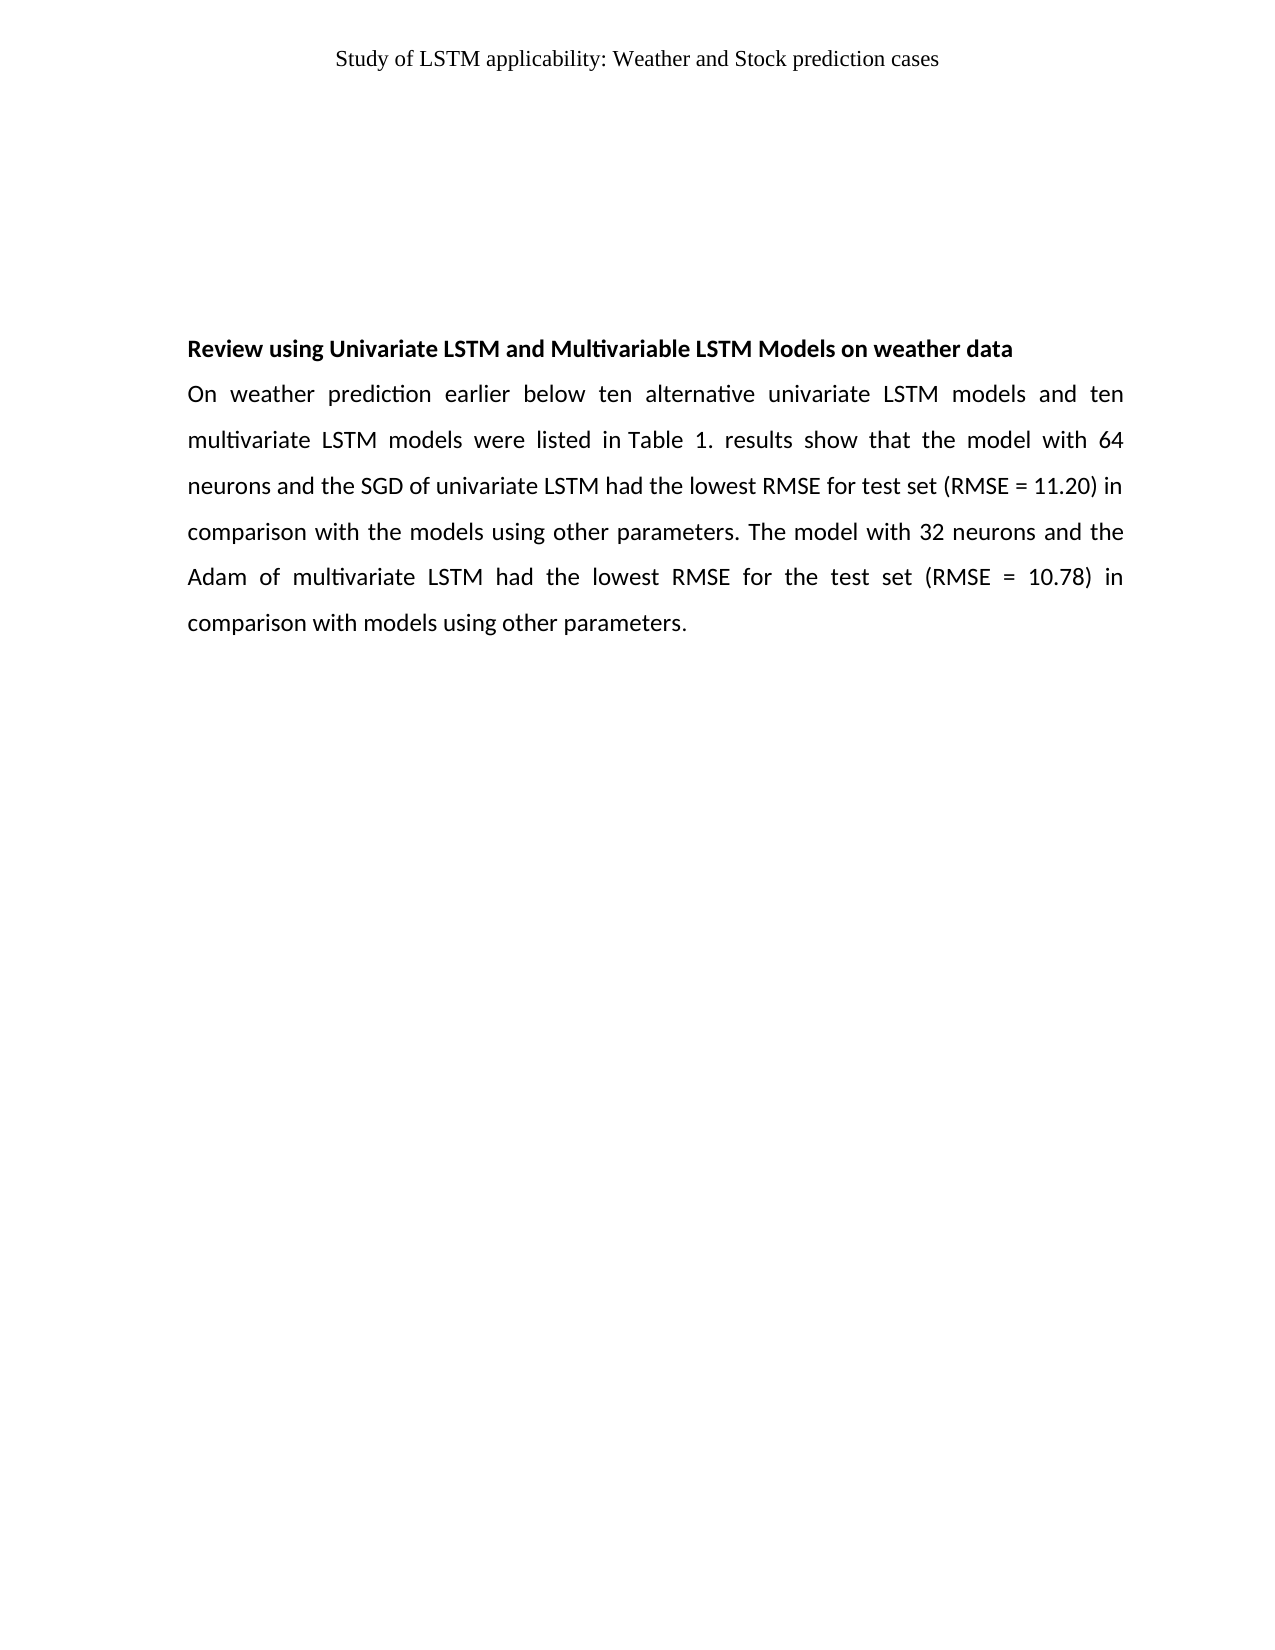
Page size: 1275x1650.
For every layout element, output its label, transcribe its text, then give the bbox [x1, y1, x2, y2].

text On weather prediction earlier below ten alternative univariate LSTM models and ten multivariate LSTM models were listed in Table 1. results show that the model with 64 neurons and the SGD of univariate LSTM had the lowest RMSE for test set (RMSE = 11.20) in comparison with the models using other parameters. The model with 32 neurons and the Adam of multivariate LSTM had the lowest RMSE for the test set (RMSE = 10.78) in comparison with models using other parameters. [187, 585, 1125, 638]
text Review using Univariate LSTM and Multivariable LSTM Models on weather data [187, 333, 1125, 363]
text On weather prediction earlier below ten alternative univariate LSTM models and ten multivariate LSTM models were listed in Table 1. results show that the model with 64 neurons and the SGD of univariate LSTM had the lowest RMSE for test set (RMSE = 11.20) in comparison with the models using other parameters. The model with 32 neurons and the Adam of multivariate LSTM had the lowest RMSE for the test set (RMSE = 10.78) in comparison with models using other parameters. [187, 379, 1125, 584]
